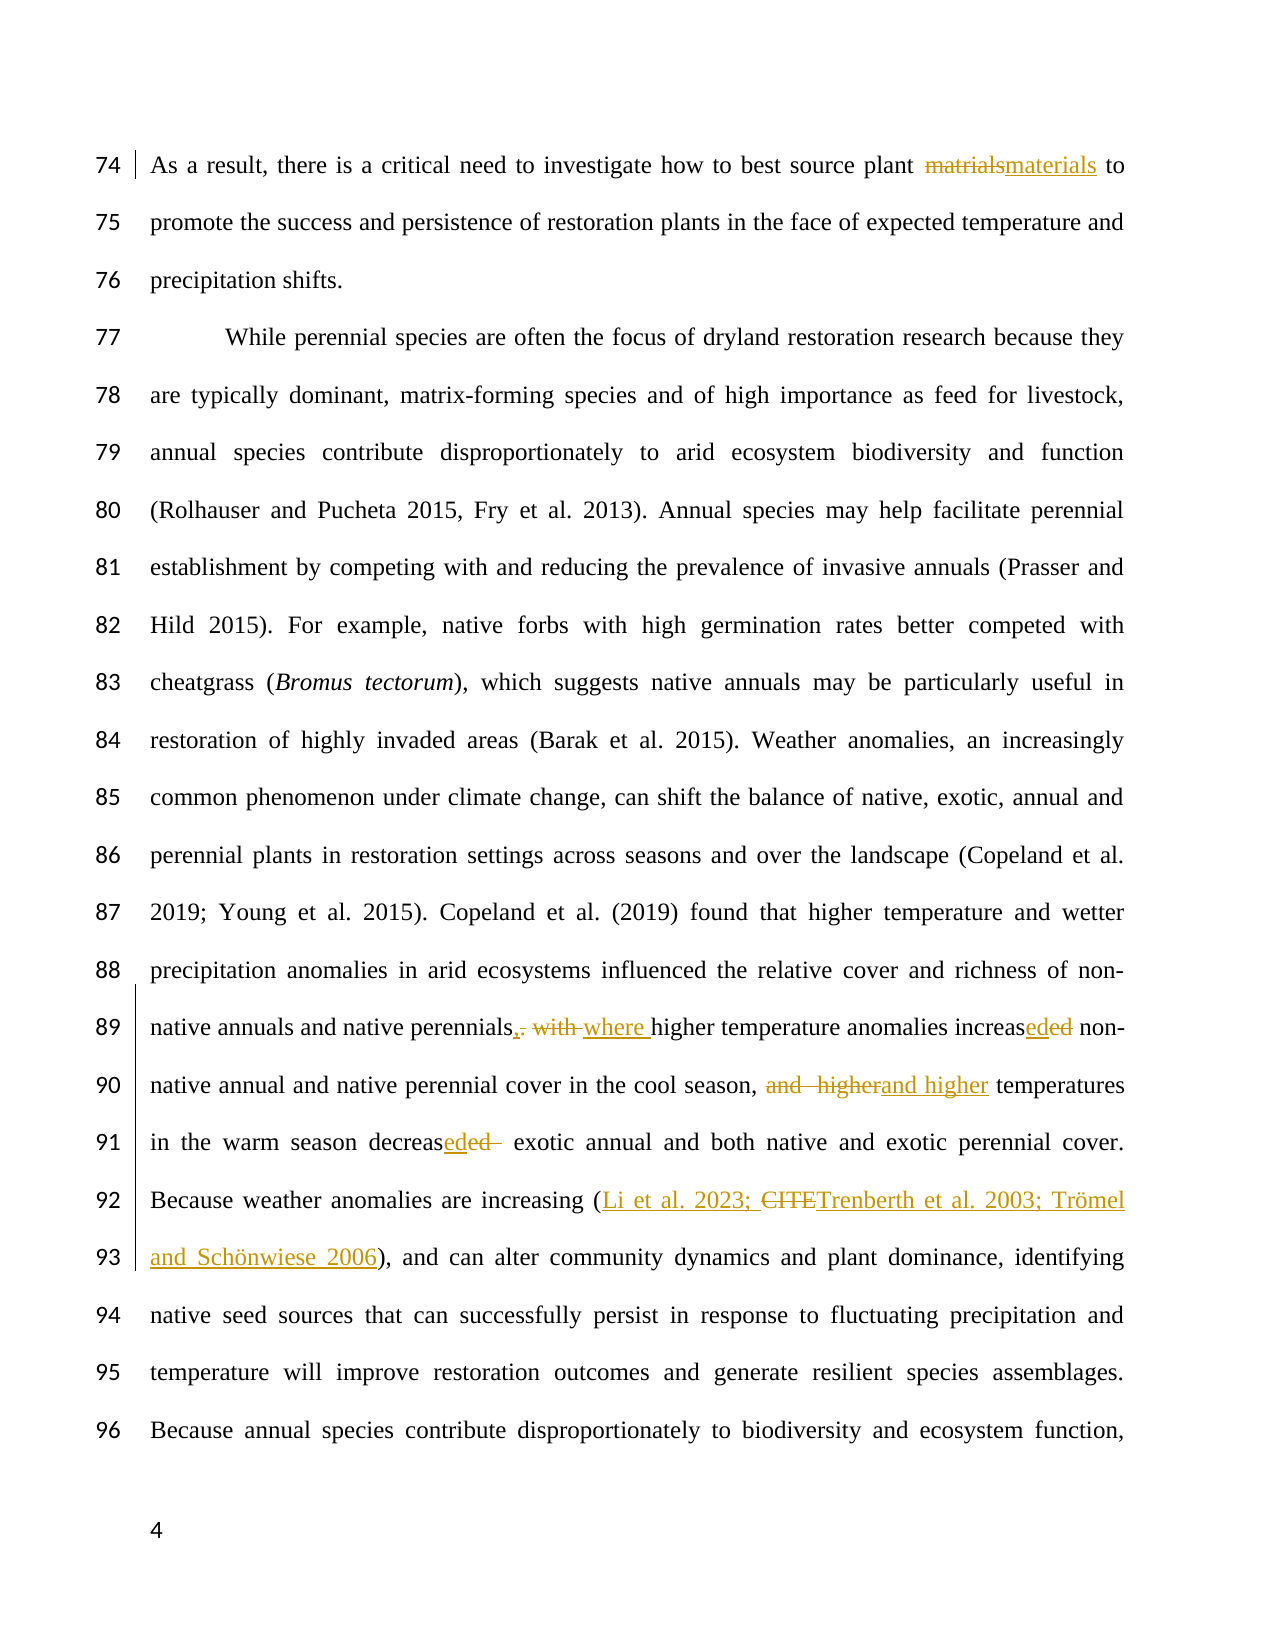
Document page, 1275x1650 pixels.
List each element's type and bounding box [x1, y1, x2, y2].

text [150, 322, 1125, 1444]
text [150, 150, 1125, 294]
